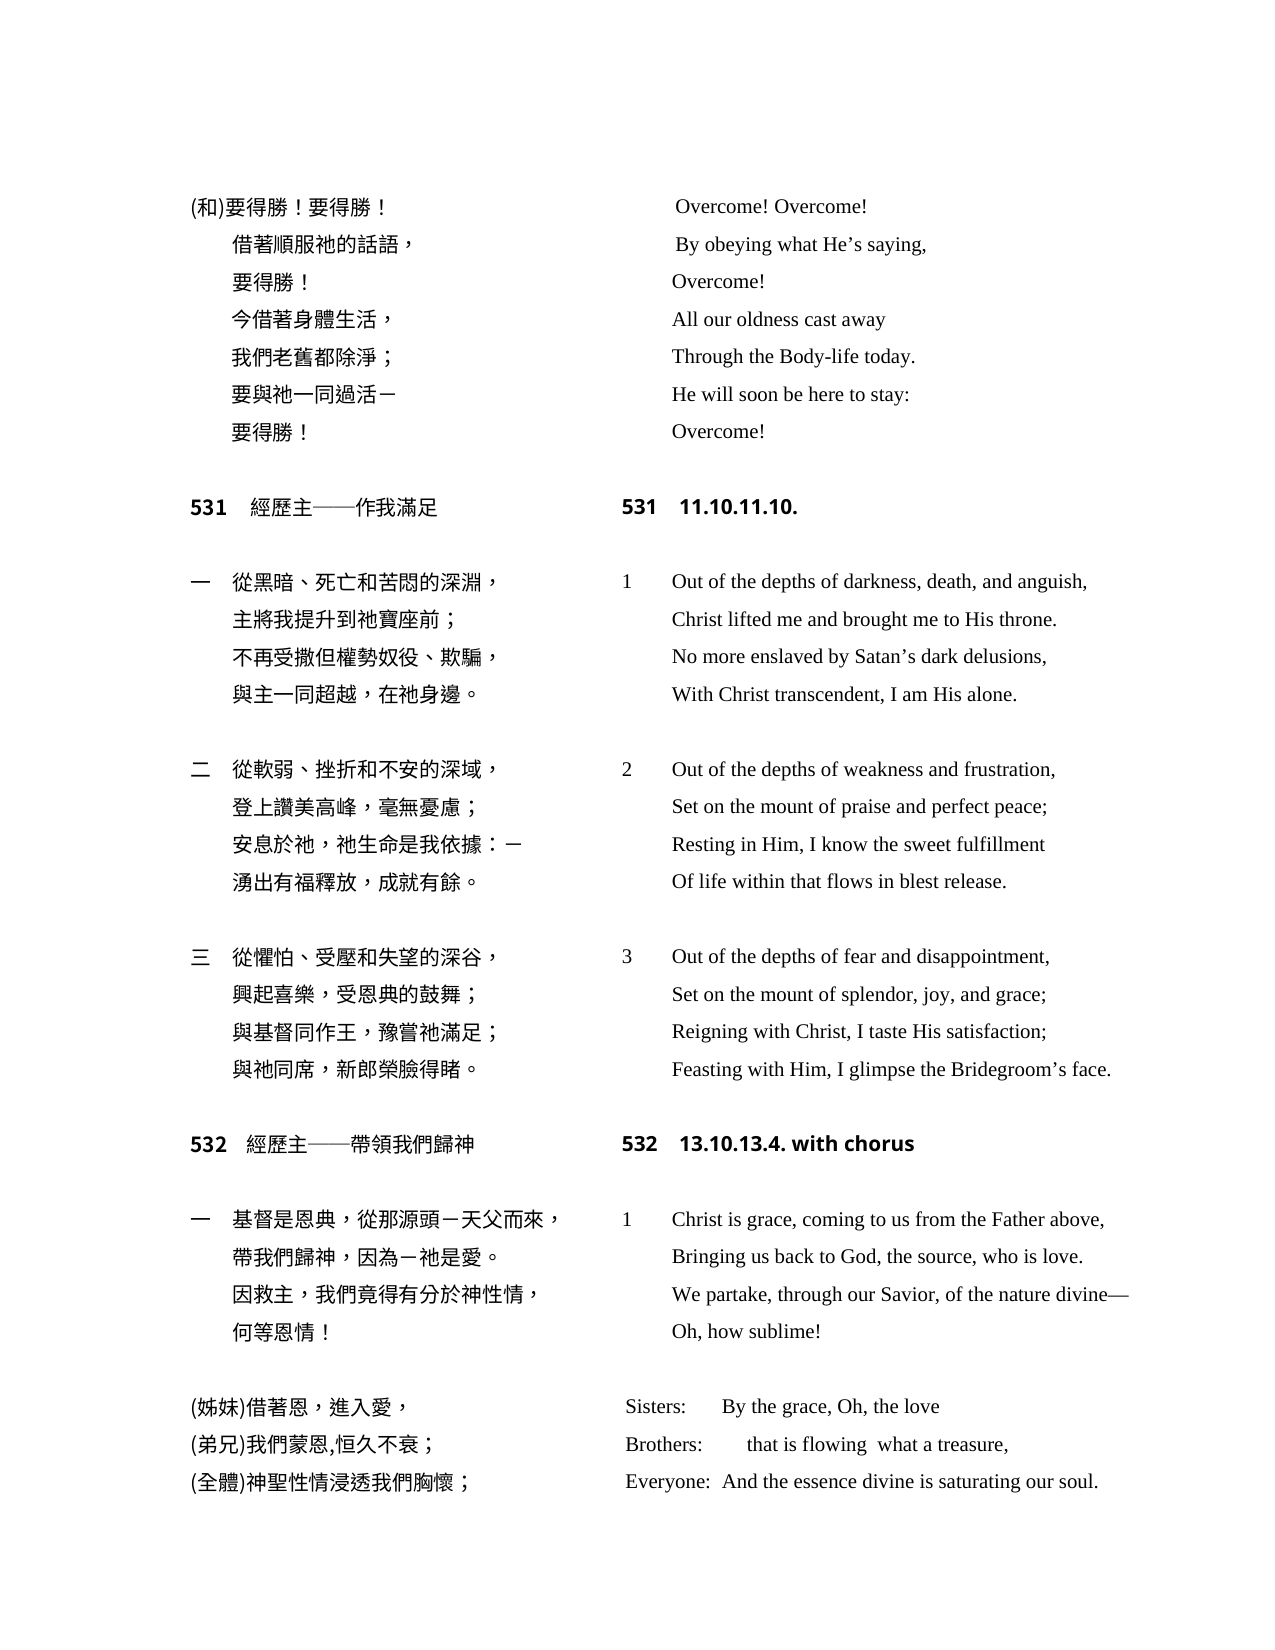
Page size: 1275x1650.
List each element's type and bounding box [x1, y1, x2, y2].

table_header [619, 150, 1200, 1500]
table_header [188, 150, 619, 1500]
